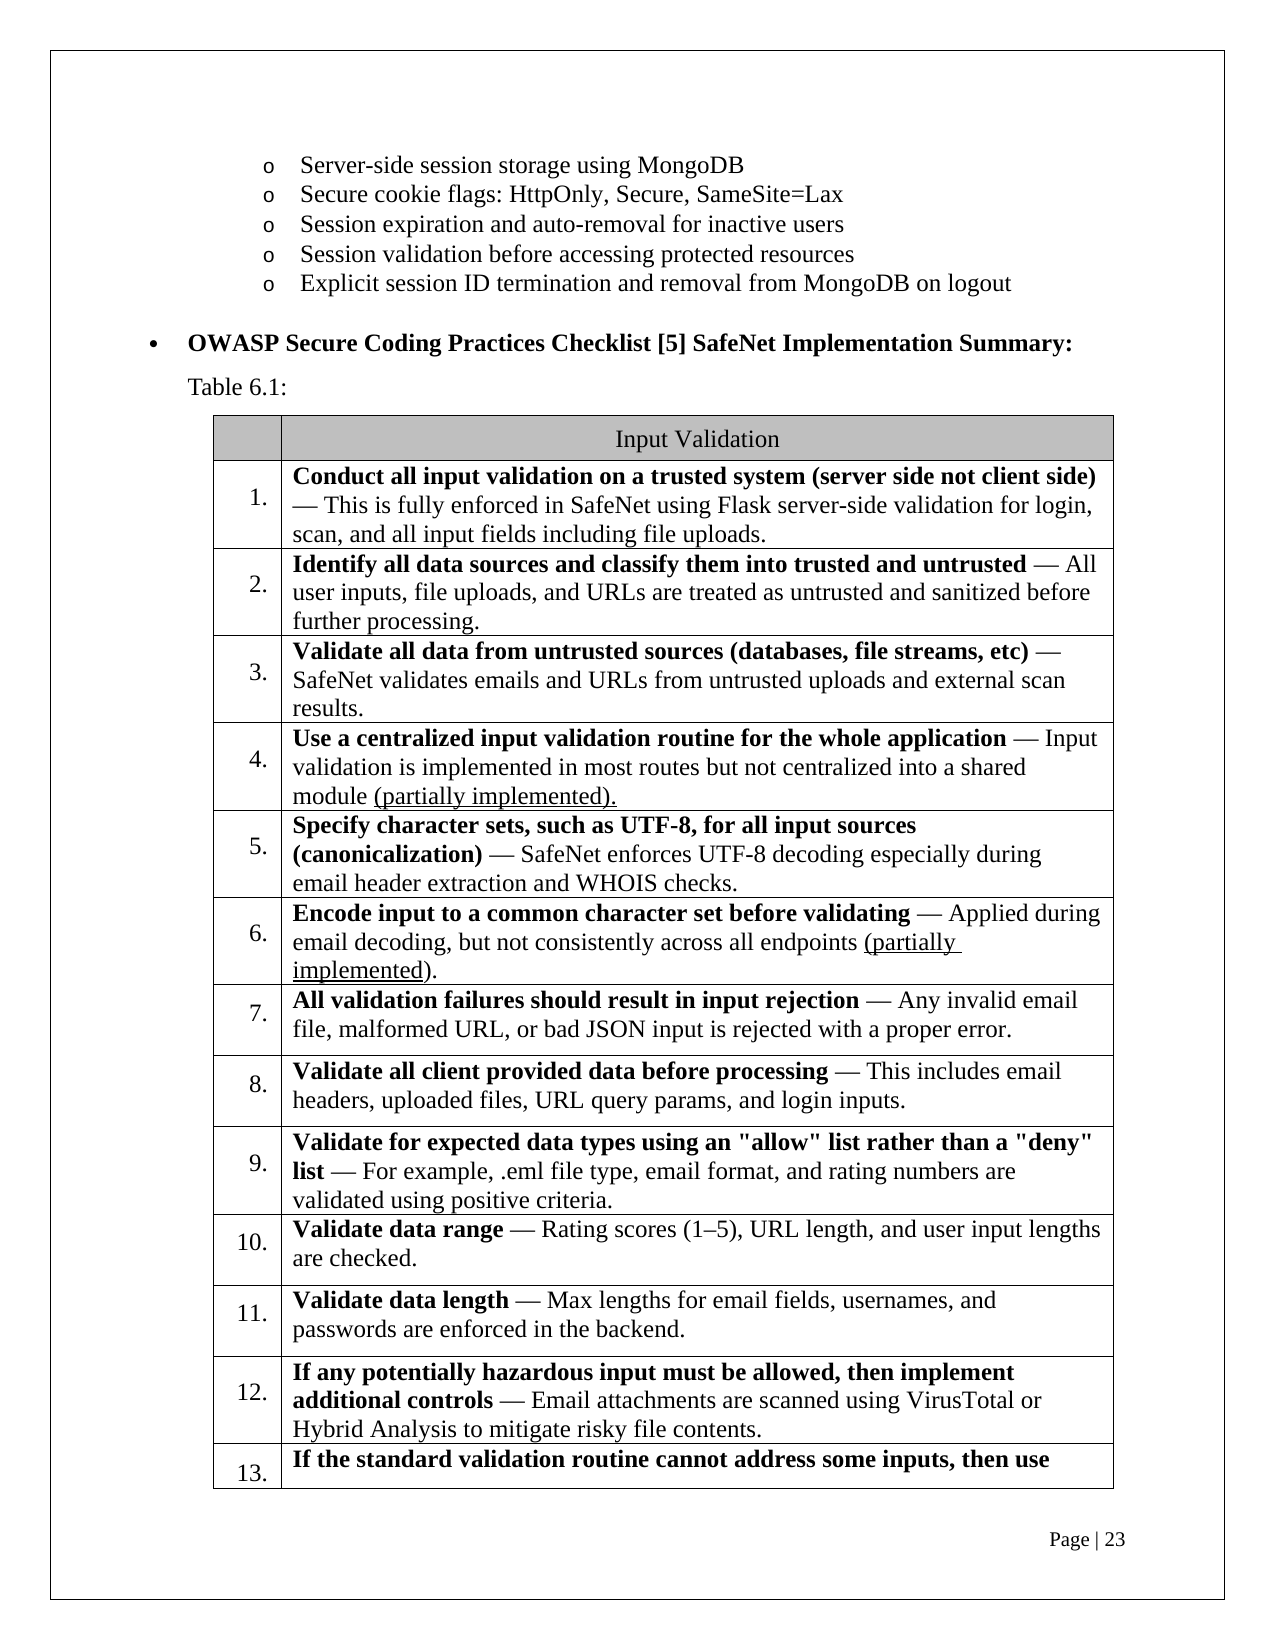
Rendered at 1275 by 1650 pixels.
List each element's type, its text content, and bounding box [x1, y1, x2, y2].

table_cell [214, 1056, 281, 1126]
table_cell [214, 723, 281, 809]
table_cell Encode input to a common character set before validating — Applied during email decoding, but not consistently across all endpoints (partially implemented). [282, 898, 1113, 984]
list Server-side session storage using MongoDB [262, 150, 1125, 179]
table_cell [282, 1444, 1113, 1488]
table_cell [214, 1215, 281, 1284]
table_cell All validation failures should result in input rejection — Any invalid email file, malformed URL, or bad JSON input is rejected with a proper error. [282, 985, 1113, 1055]
table_cell Identify all data sources and classify them into trusted and untrusted — All user inputs, file uploads, and URLs are treated as untrusted and sanitized before further processing. [282, 549, 1113, 635]
table_cell [214, 549, 281, 635]
table_header [214, 416, 281, 460]
table_cell [214, 636, 281, 722]
table_cell Specify character sets, such as UTF-8, for all input sources (canonicalization) — SafeNet enforces UTF-8 decoding especially during email header extraction and WHOIS checks. [282, 811, 1113, 897]
table_cell Validate data range — Rating scores (1–5), URL length, and user input lengths are checked. [282, 1215, 1113, 1284]
table_cell [214, 985, 281, 1055]
list Session expiration and auto-removal for inactive users [262, 209, 1125, 239]
table_cell [214, 898, 281, 984]
table_cell [214, 811, 281, 897]
list OWASP Secure Coding Practices Checklist [5] SafeNet Implementation Summary: Table 6.1: [150, 327, 1125, 401]
table_cell Validate for expected data types using an "allow" list rather than a "deny" list — For example, .eml file type, email format, and rating numbers are validated using positive criteria. [282, 1127, 1113, 1213]
table_cell [214, 1444, 281, 1488]
table_header Input Validation [282, 416, 1113, 460]
list Explicit session ID termination and removal from MongoDB on logout [262, 268, 1125, 298]
table_cell [214, 461, 281, 548]
table_cell Validate all client provided data before processing — This includes email headers, uploaded files, URL query params, and login inputs. [282, 1056, 1113, 1126]
table_cell [214, 1286, 281, 1356]
table_cell If any potentially hazardous input must be allowed, then implement additional controls — Email attachments are scanned using VirusTotal or Hybrid Analysis to mitigate risky file contents. [282, 1357, 1113, 1443]
table_cell Validate all data from untrusted sources (databases, file streams, etc) — SafeNet validates emails and URLs from untrusted uploads and external scan results. [282, 636, 1113, 722]
table_cell [214, 1357, 281, 1443]
table_cell Validate data length — Max lengths for email fields, usernames, and passwords are enforced in the backend. [282, 1286, 1113, 1356]
table_cell [214, 1127, 281, 1213]
table_cell Conduct all input validation on a trusted system (server side not client side) — This is fully enforced in SafeNet using Flask server-side validation for login, scan, and all input fields including file uploads. [282, 461, 1113, 548]
list Session validation before accessing protected resources [262, 239, 1125, 268]
list Secure cookie flags: HttpOnly, Secure, SameSite=Lax [262, 179, 1125, 209]
table_cell Use a centralized input validation routine for the whole application — Input validation is implemented in most routes but not centralized into a shared module (partially implemented). [282, 723, 1113, 809]
